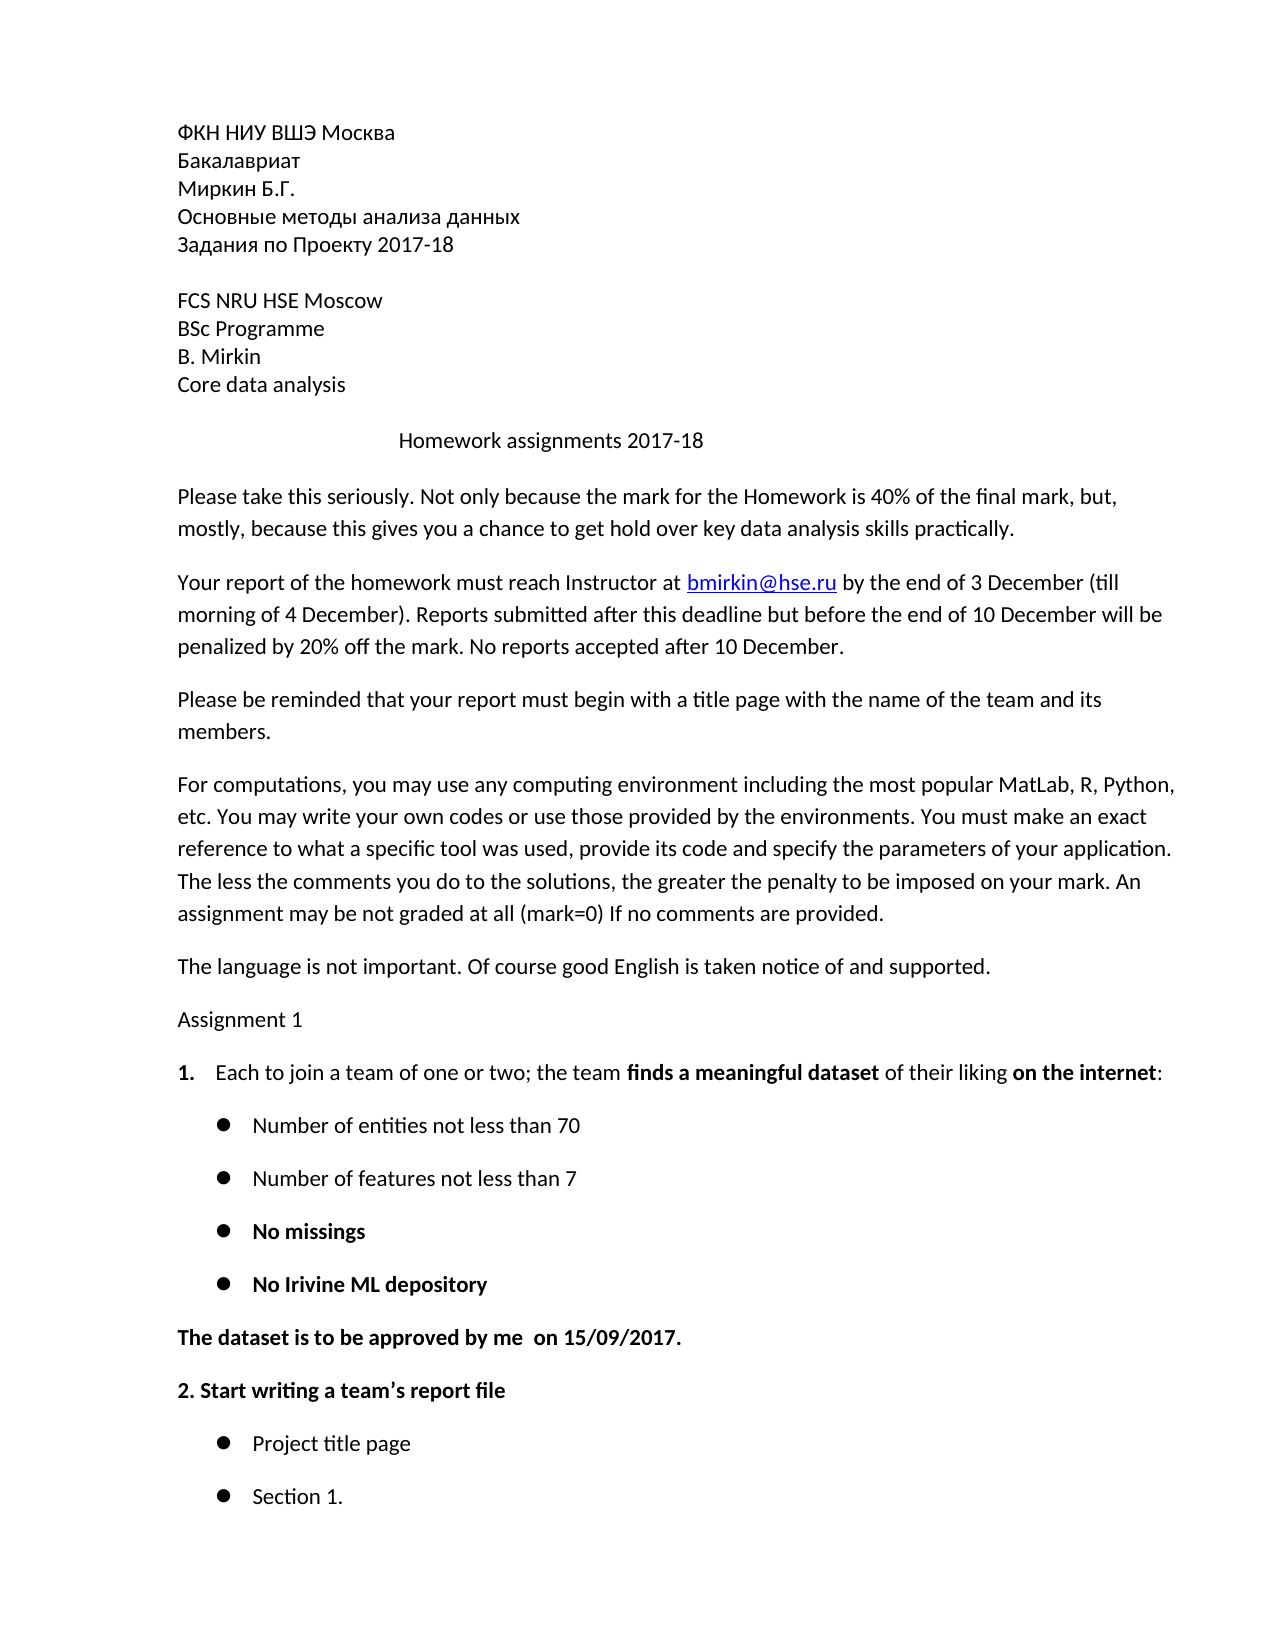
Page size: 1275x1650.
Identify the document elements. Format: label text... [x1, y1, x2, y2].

text Your report of the homework must reach Instructor at bmirkin@hse.ru by the end of 3 December (till morning of 4 December). Reports submitted after this deadline but before the end of 10 December will be penalized by 20% off the mark. No reports accepted after 10 December. [177, 568, 1186, 660]
text Homework assignments 2017-18 [325, 426, 1186, 454]
list No Irivine ML depository [215, 1270, 1186, 1298]
list No missings [215, 1217, 1186, 1245]
text The language is not important. Of course good English is taken notice of and supported. [177, 952, 1186, 980]
text The dataset is to be approved by me on 15/09/2017. [177, 1323, 1186, 1351]
text Assignment 1 [177, 1005, 1186, 1033]
text For computations, you may use any computing environment including the most popular MatLab, R, Python, etc. You may write your own codes or use those provided by the environments. You must make an exact reference to what a specific tool was used, provide its code and specify the parameters of your application. The less the comments you do to the solutions, the greater the penalty to be imposed on your mark. An assignment may be not graded at all (mark=0) If no comments are provided. [177, 770, 1186, 927]
text Миркин Б.Г. [177, 174, 1186, 202]
text Please be reminded that your report must begin with a title page with the name of the team and its members. [177, 685, 1186, 745]
text Задания по Проекту 2017-18 [177, 230, 1186, 258]
text FCS NRU HSE Moscow [177, 286, 1186, 314]
list Section 1. [215, 1482, 1186, 1510]
text ФКН НИУ ВШЭ Москва [177, 118, 1186, 146]
text Основные методы анализа данных [177, 202, 1186, 230]
text 1. Each to join a team of one or two; the team finds a meaningful dataset of their liking on the internet: [177, 1058, 1186, 1086]
list Project title page [215, 1429, 1186, 1457]
list Number of features not less than 7 [215, 1164, 1186, 1192]
text B. Mirkin [177, 342, 1186, 370]
text 2. Start writing a team’s report file [177, 1376, 1186, 1404]
text Бакалавриат [177, 146, 1186, 174]
text Please take this seriously. Not only because the mark for the Homework is 40% of the final mark, but, mostly, because this gives you a chance to get hold over key data analysis skills practically. [177, 482, 1186, 543]
text Core data analysis [177, 370, 1186, 398]
text BSc Programme [177, 314, 1186, 342]
list Number of entities not less than 70 [215, 1111, 1186, 1139]
